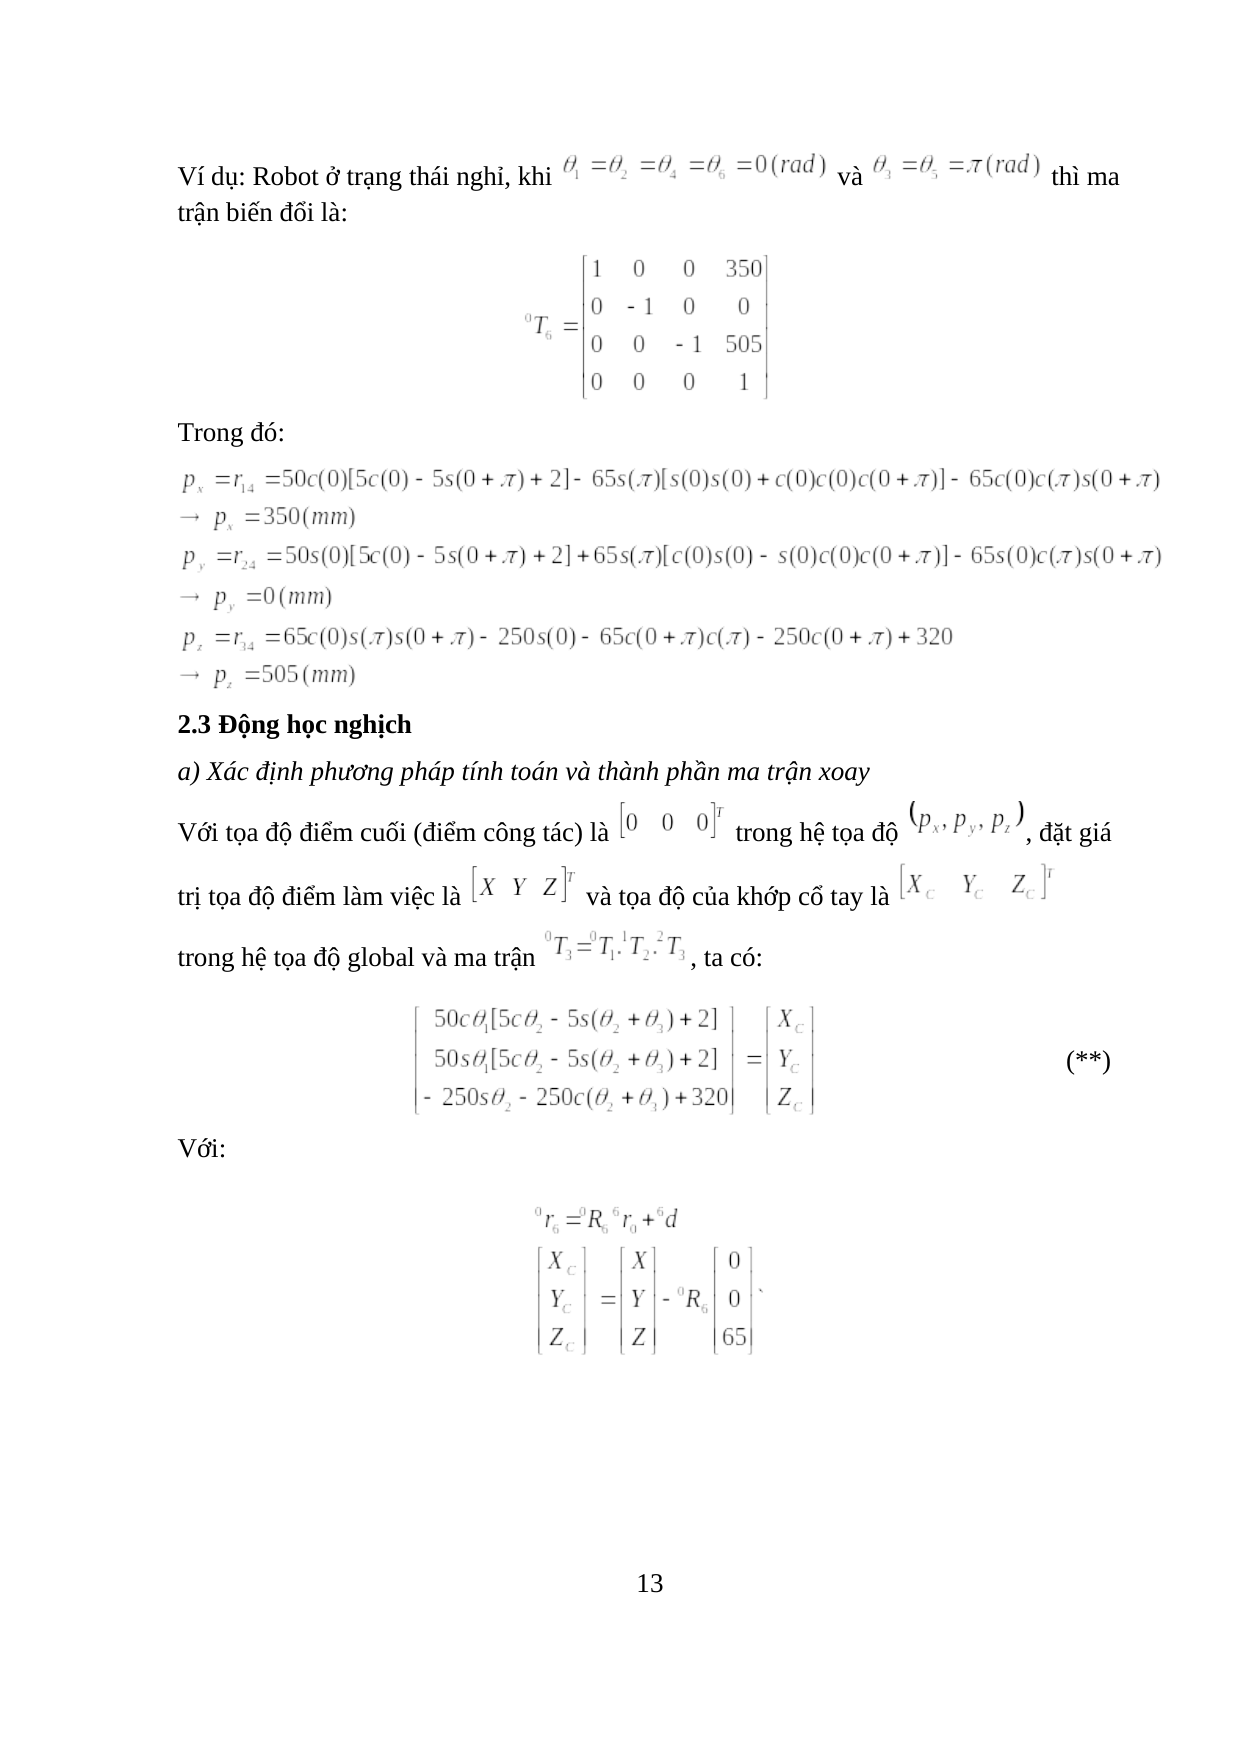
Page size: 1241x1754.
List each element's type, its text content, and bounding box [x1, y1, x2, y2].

table_header [177, 988, 1054, 1132]
text Trong đó: [177, 416, 1122, 447]
subtitle 2.3 Động học nghịch [177, 708, 1122, 739]
text Với: [177, 1132, 1122, 1163]
text Ví dụ: Robot ở trạng thái nghỉ, khi và thì ma trận biến đổi là: [177, 148, 1122, 227]
text Với tọa độ điểm cuối (điểm công tác) là trong hệ tọa độ , đặt giá trị tọa độ điểm làm việc là và tọa độ của khớp cổ tay là trong hệ tọa độ global và ma trận , ta có: [177, 801, 1122, 972]
subtitle a) Xác định phương pháp tính toán và thành phần ma trận xoay [177, 755, 1122, 786]
table_header (**) [1055, 988, 1122, 1132]
